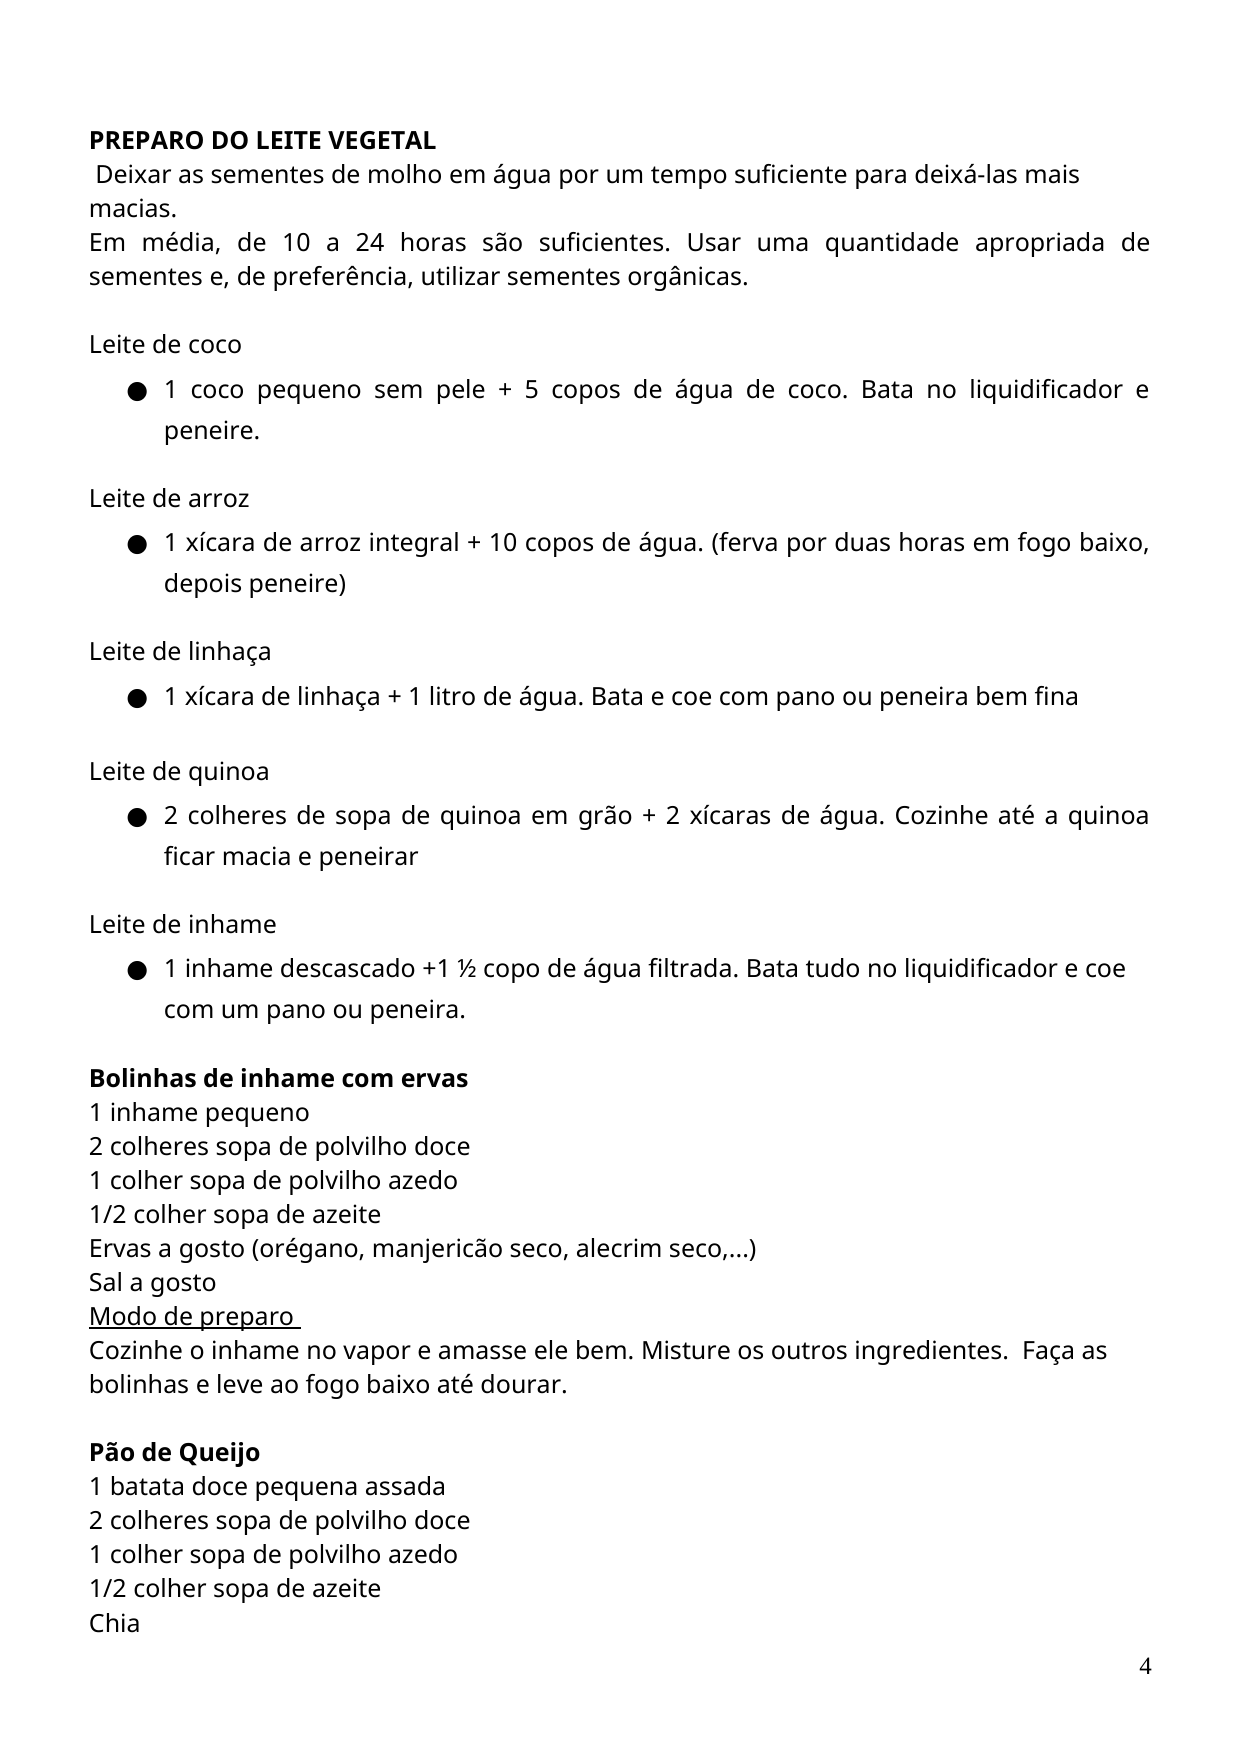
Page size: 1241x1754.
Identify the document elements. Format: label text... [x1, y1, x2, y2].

text Deixar as sementes de molho em água por um tempo suficiente para deixá-las mais macias. [89, 157, 1152, 225]
list 1 xícara de arroz integral + 10 copos de água. (ferva por duas horas em fogo baixo, depois peneire) [126, 514, 1152, 600]
list 1 coco pequeno sem pele + 5 copos de água de coco. Bata no liquidificador e peneire. [126, 361, 1152, 446]
text Sal a gosto [89, 1264, 1152, 1299]
text 2 colheres sopa de polvilho doce [89, 1503, 1152, 1537]
text 2 colheres sopa de polvilho doce [89, 1128, 1152, 1162]
text Leite de arroz [89, 481, 1152, 514]
text Ervas a gosto (orégano, manjericão seco, alecrim seco,...) [89, 1231, 1152, 1264]
text 1 inhame pequeno [89, 1094, 1152, 1128]
text Chia [89, 1605, 1152, 1639]
text Bolinhas de inhame com ervas [89, 1060, 1152, 1094]
text Cozinhe o inhame no vapor e amasse ele bem. Misture os outros ingredientes. Faça as bolinhas e leve ao fogo baixo até dourar. [89, 1333, 1152, 1401]
list 1 inhame descascado +1 ½ copo de água filtrada. Bata tudo no liquidificador e coe com um pano ou peneira. [126, 941, 1152, 1026]
text Leite de coco [89, 327, 1152, 361]
text Leite de inhame [89, 907, 1152, 941]
text 1 batata doce pequena assada [89, 1469, 1152, 1503]
text 1/2 colher sopa de azeite [89, 1571, 1152, 1605]
text 1 colher sopa de polvilho azedo [89, 1537, 1152, 1571]
text PREPARO DO LEITE VEGETAL [89, 123, 1152, 157]
text Em média, de 10 a 24 horas são suficientes. Usar uma quantidade apropriada de sementes e, de preferência, utilizar sementes orgânicas. [89, 225, 1152, 293]
list 1 xícara de linhaça + 1 litro de água. Bata e coe com pano ou peneira bem fina [126, 668, 1152, 719]
list 2 colheres de sopa de quinoa em grão + 2 xícaras de água. Cozinhe até a quinoa ficar macia e peneirar [126, 787, 1152, 873]
text 1 colher sopa de polvilho azedo [89, 1162, 1152, 1196]
text Leite de quinoa [89, 753, 1152, 787]
text Modo de preparo [89, 1299, 1152, 1333]
text 1/2 colher sopa de azeite [89, 1196, 1152, 1231]
text Leite de linhaça [89, 634, 1152, 668]
text Pão de Queijo [89, 1435, 1152, 1469]
